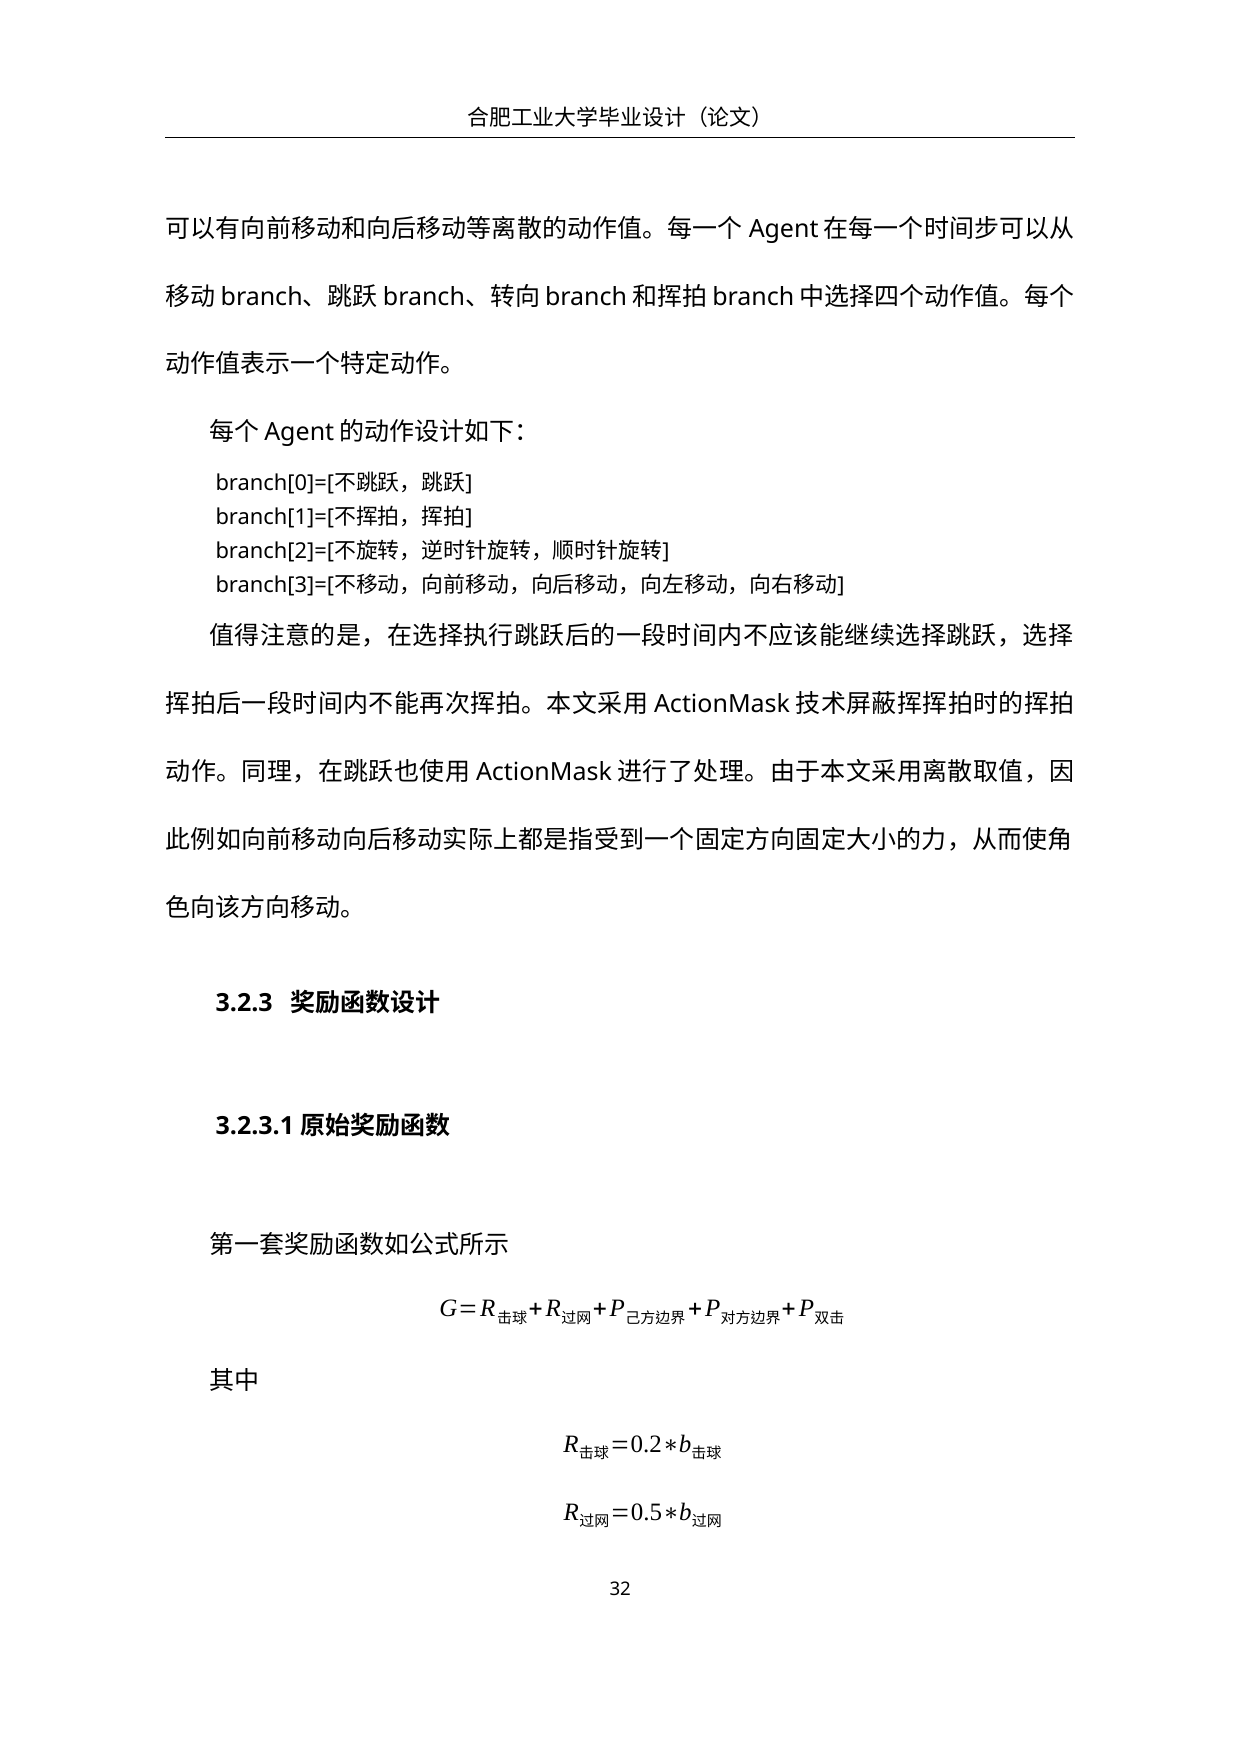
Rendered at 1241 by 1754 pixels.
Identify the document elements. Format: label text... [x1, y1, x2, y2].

text 值得注意的是，在选择执行跳跃后的一段时间内不应该能继续选择跳跃，选择挥拍后一段时间内不能再次挥拍。本文采用ActionMask技术屏蔽挥挥拍时的挥拍动作。同理，在跳跃也使用ActionMask进行了处理。由于本文采用离散取值，因此例如向前移动向后移动实际上都是指受到一个固定方向固定大小的力，从而使角色向该方向移动。 [165, 600, 1075, 939]
text 每个Agent的动作设计如下： [165, 396, 1075, 464]
subtitle 3.2.3.1 原始奖励函数 [215, 1090, 1075, 1158]
text branch[2]=[不旋转，逆时针旋转，顺时针旋转] [215, 532, 1075, 566]
text 其中 [209, 1344, 1075, 1412]
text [165, 192, 1075, 396]
text branch[1]=[不挥拍，挥拍] [215, 498, 1075, 532]
text branch[3]=[不移动，向前移动，向后移动，向左移动，向右移动] [215, 566, 1075, 600]
text 第一套奖励函数如公式所示 [209, 1209, 1075, 1277]
subtitle 奖励函数设计 [215, 966, 1075, 1034]
text branch[0]=[不跳跃，跳跃] [215, 464, 1075, 498]
